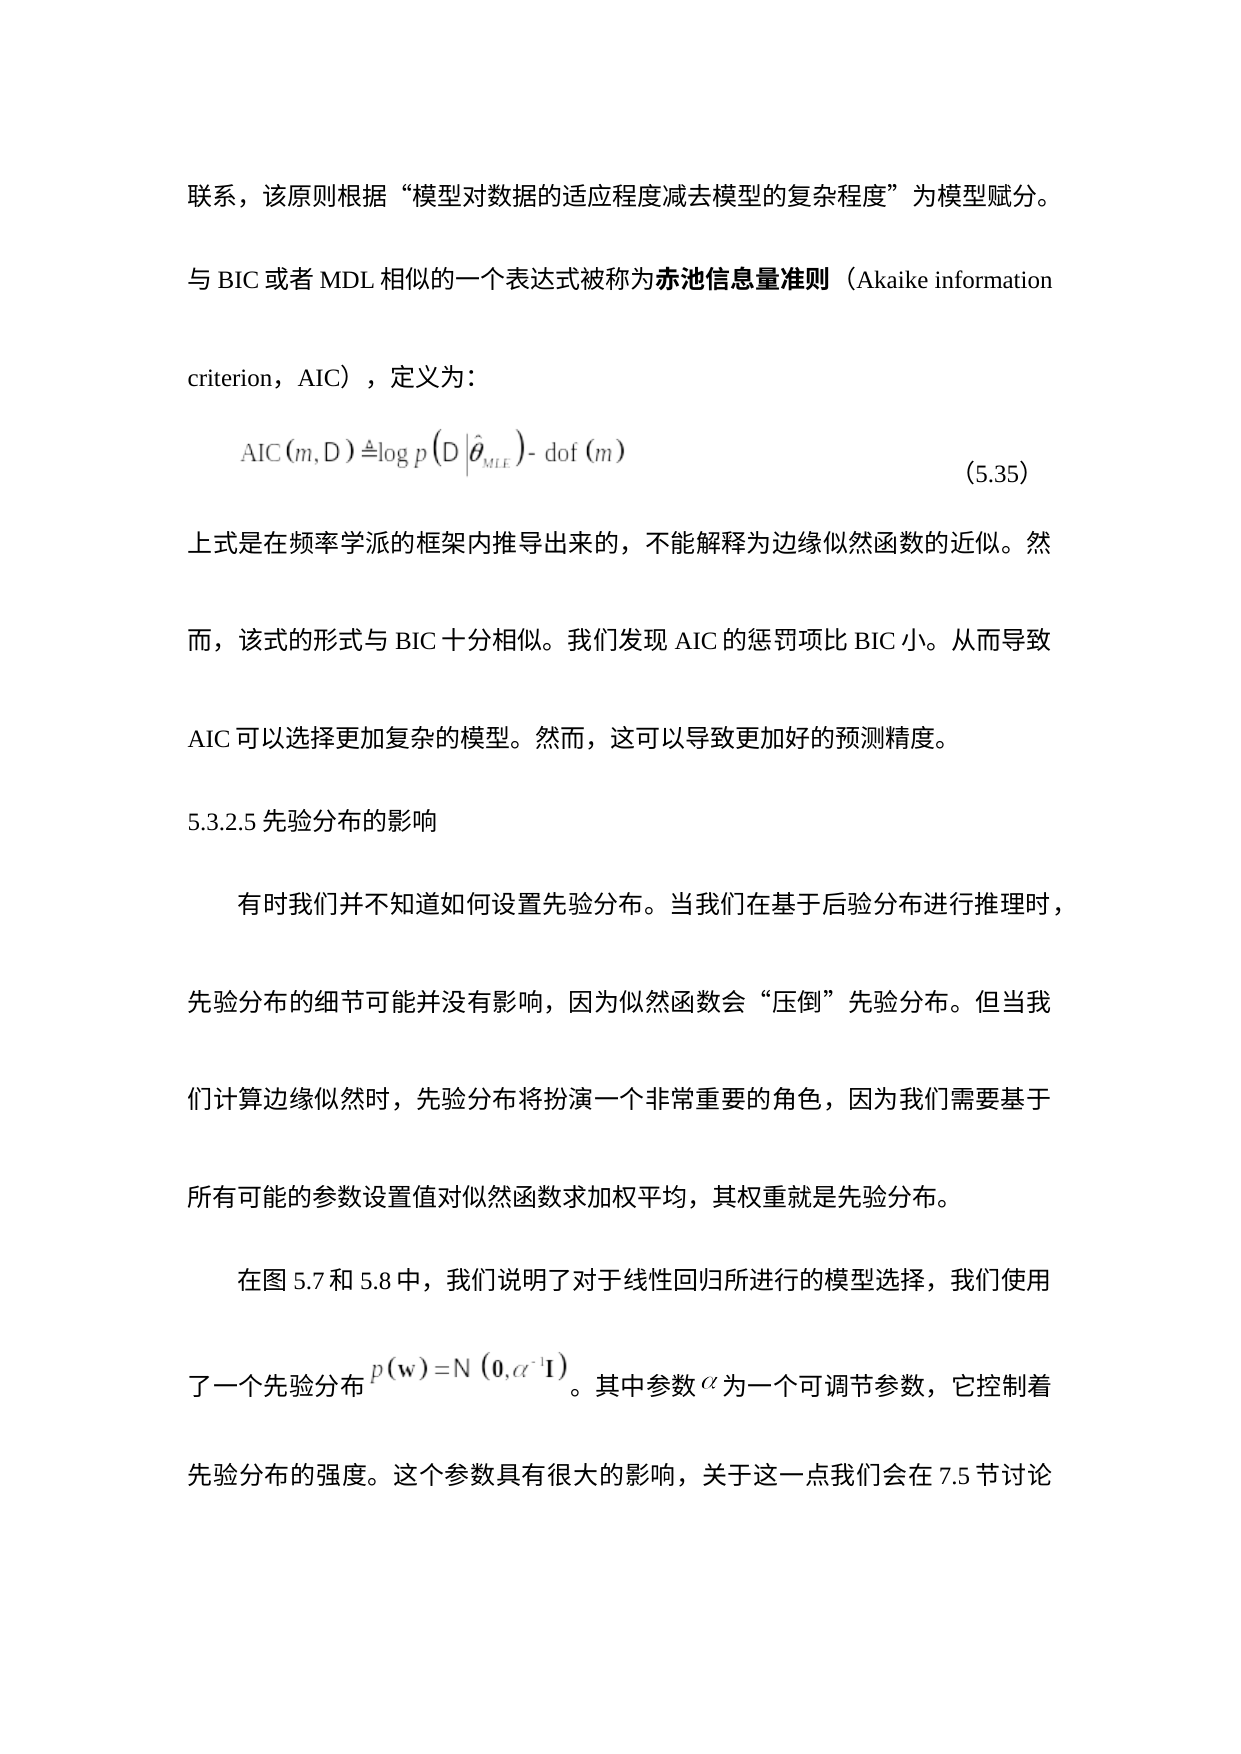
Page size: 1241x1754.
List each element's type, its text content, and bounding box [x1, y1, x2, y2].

text （5.35） [187, 426, 1053, 491]
text 有时我们并不知道如何设置先验分布。当我们在基于后验分布进行推理时，先验分布的细节可能并没有影响，因为似然函数会“压倒”先验分布。但当我们计算边缘似然时，先验分布将扮演一个非常重要的角色，因为我们需要基于所有可能的参数设置值对似然函数求加权平均，其权重就是先验分布。 [187, 870, 1053, 1228]
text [187, 1246, 1053, 1506]
text 上式是在频率学派的框架内推导出来的，不能解释为边缘似然函数的近似。然而，该式的形式与BIC十分相似。我们发现AIC的惩罚项比BIC小。从而导致AIC可以选择更加复杂的模型。然而，这可以导致更加好的预测精度。 [187, 509, 1053, 769]
text 与BIC或者MDL相似的一个表达式被称为赤池信息量准则（Akaike information criterion，AIC），定义为： [187, 245, 1053, 408]
text 5.3.2.5 先验分布的影响 [187, 787, 1053, 852]
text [187, 162, 1053, 227]
